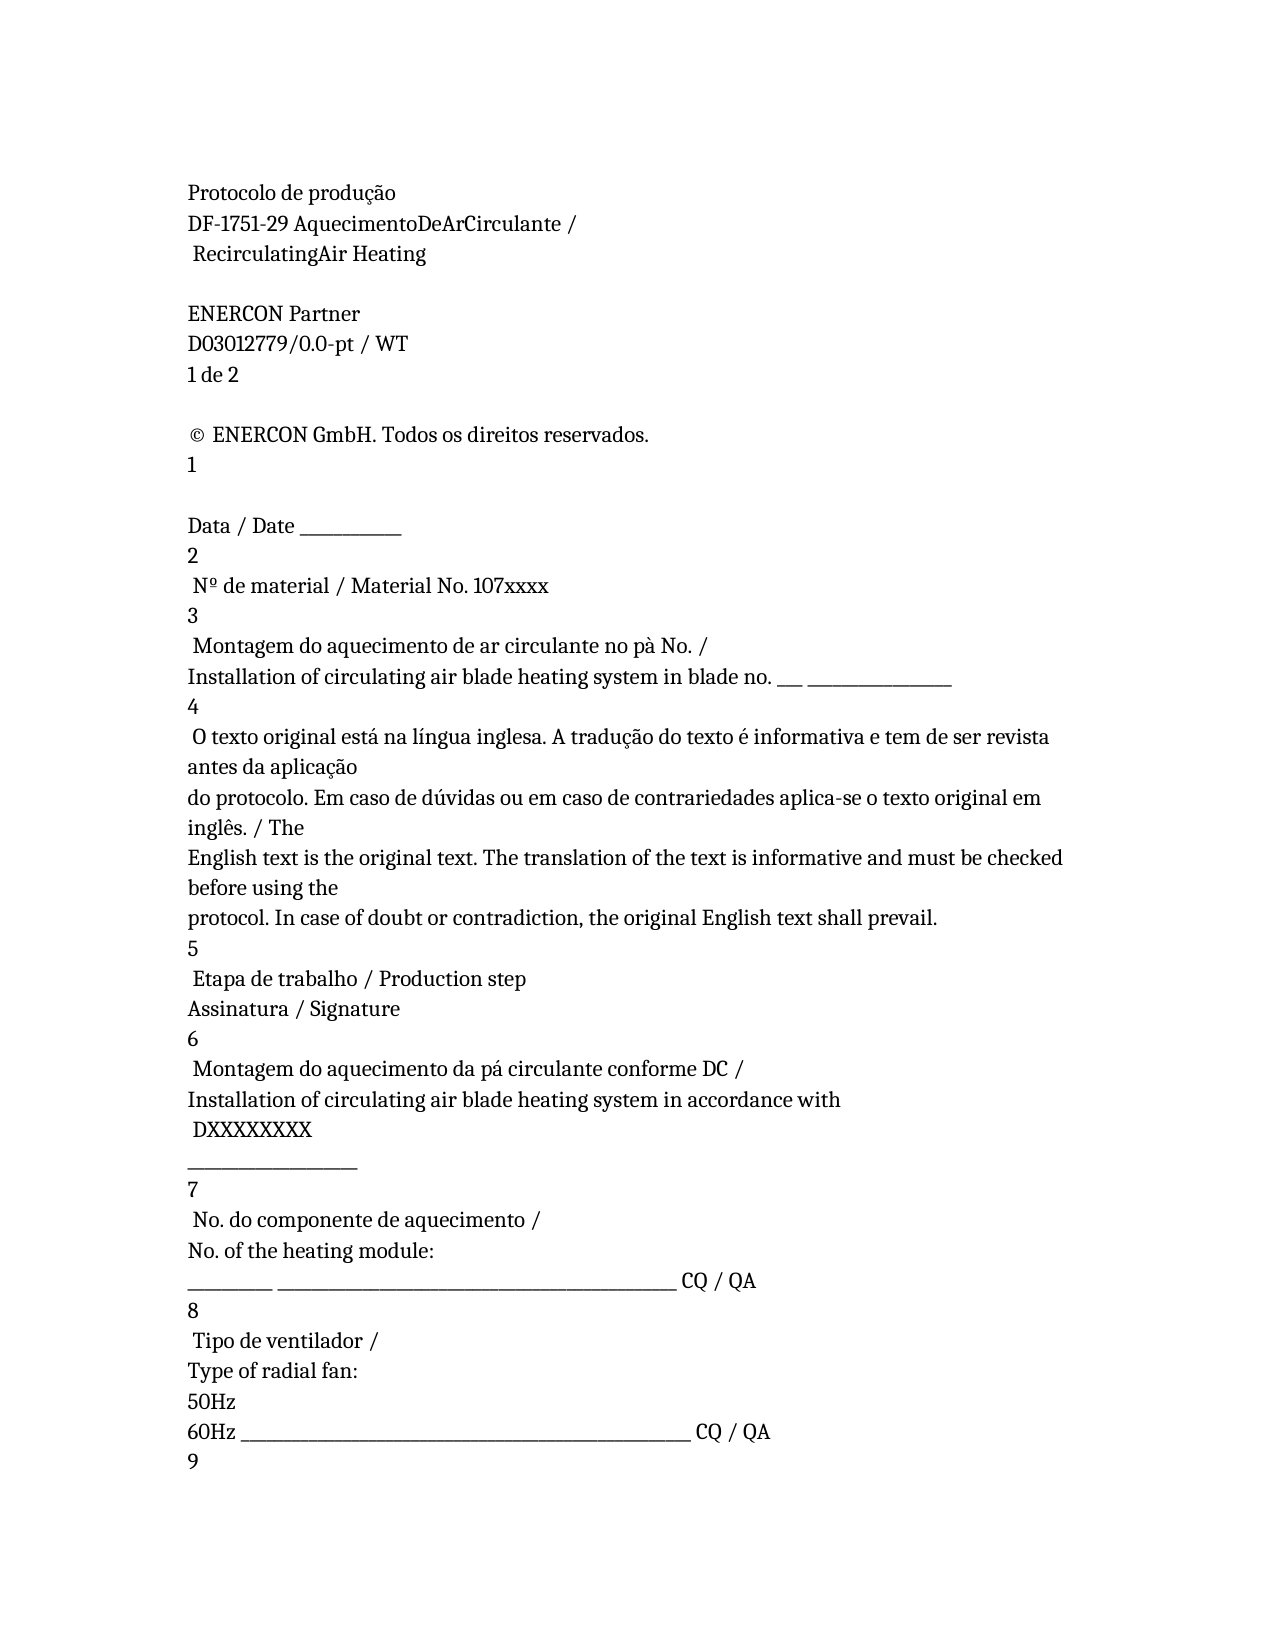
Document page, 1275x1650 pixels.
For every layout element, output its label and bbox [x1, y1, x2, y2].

text [187, 150, 1087, 1475]
